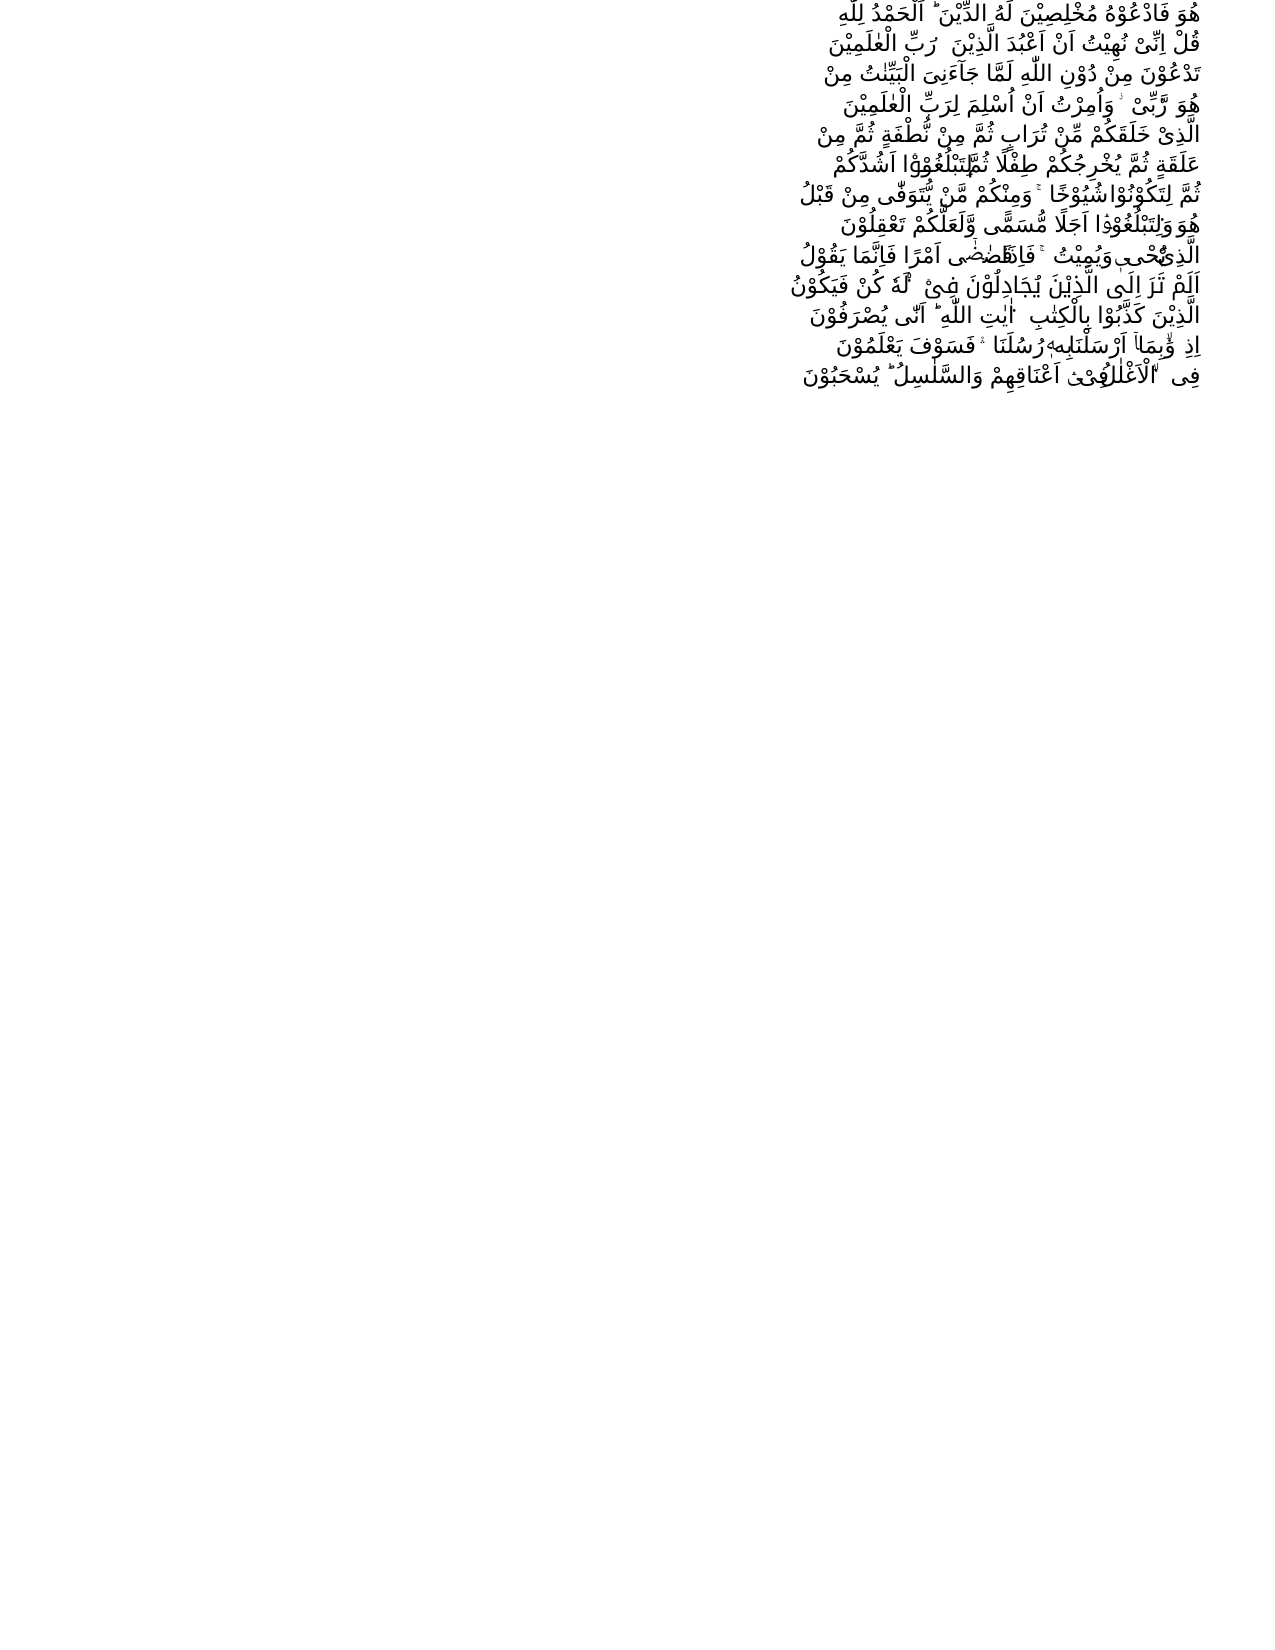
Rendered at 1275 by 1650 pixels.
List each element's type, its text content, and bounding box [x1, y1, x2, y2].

text رَّبِّیْ ؗ وَاُمِرْتُ اَنْ اُسْلِمَ لِرَبِّ الْعٰلَمِیْنَ ۟ هُوَ [75, 91, 1200, 117]
text ثُمَّ لِتَكُوْنُوْا شُیُوْخًا ۚ وَمِنْكُمْ مَّنْ یُّتَوَفّٰی مِنْ قَبْلُ [75, 181, 1200, 208]
text وَبِمَاۤ اَرْسَلْنَا بِهٖ رُسُلَنَا ۛ۫ فَسَوْفَ یَعْلَمُوْنَ ۟ۙ اِذِ [75, 332, 1200, 359]
text لَهٗ كُنْ فَیَكُوْنُ ۟۠ اَلَمْ تَرَ اِلَی الَّذِیْنَ یُجَادِلُوْنَ فِیْۤ [75, 272, 1200, 298]
text الَّذِیْ خَلَقَكُمْ مِّنْ تُرَابٍ ثُمَّ مِنْ نُّطْفَةٍ ثُمَّ مِنْ [75, 121, 1200, 147]
text عَلَقَةٍ ثُمَّ یُخْرِجُكُمْ طِفْلًا ثُمَّ لِتَبْلُغُوْۤا اَشُدَّكُمْ [75, 151, 1200, 177]
text الَّذِیْ یُحْیٖ وَیُمِیْتُ ۚ فَاِذَا قَضٰۤی اَمْرًا فَاِنَّمَا یَقُوْلُ [75, 242, 1200, 268]
text اٰیٰتِ اللّٰهِ ؕ اَنّٰی یُصْرَفُوْنَ ۟ الَّذِیْنَ كَذَّبُوْا بِالْكِتٰبِ [75, 302, 1200, 328]
text تَدْعُوْنَ مِنْ دُوْنِ اللّٰهِ لَمَّا جَآءَنِیَ الْبَیِّنٰتُ مِنْ [75, 60, 1200, 87]
text هُوَ فَادْعُوْهُ مُخْلِصِیْنَ لَهُ الدِّیْنَ ؕ اَلْحَمْدُ لِلّٰهِ [75, 0, 1200, 26]
text رَبِّ الْعٰلَمِیْنَ ۟ قُلْ اِنِّیْ نُهِیْتُ اَنْ اَعْبُدَ الَّذِیْنَ [75, 30, 1200, 57]
text الْاَغْلٰلُ فِیْۤ اَعْنَاقِهِمْ وَالسَّلٰسِلُ ؕ یُسْحَبُوْنَ ۟ۙ فِی [75, 362, 1200, 389]
text وَلِتَبْلُغُوْۤا اَجَلًا مُّسَمًّی وَّلَعَلَّكُمْ تَعْقِلُوْنَ ۟ هُوَ [75, 211, 1200, 238]
